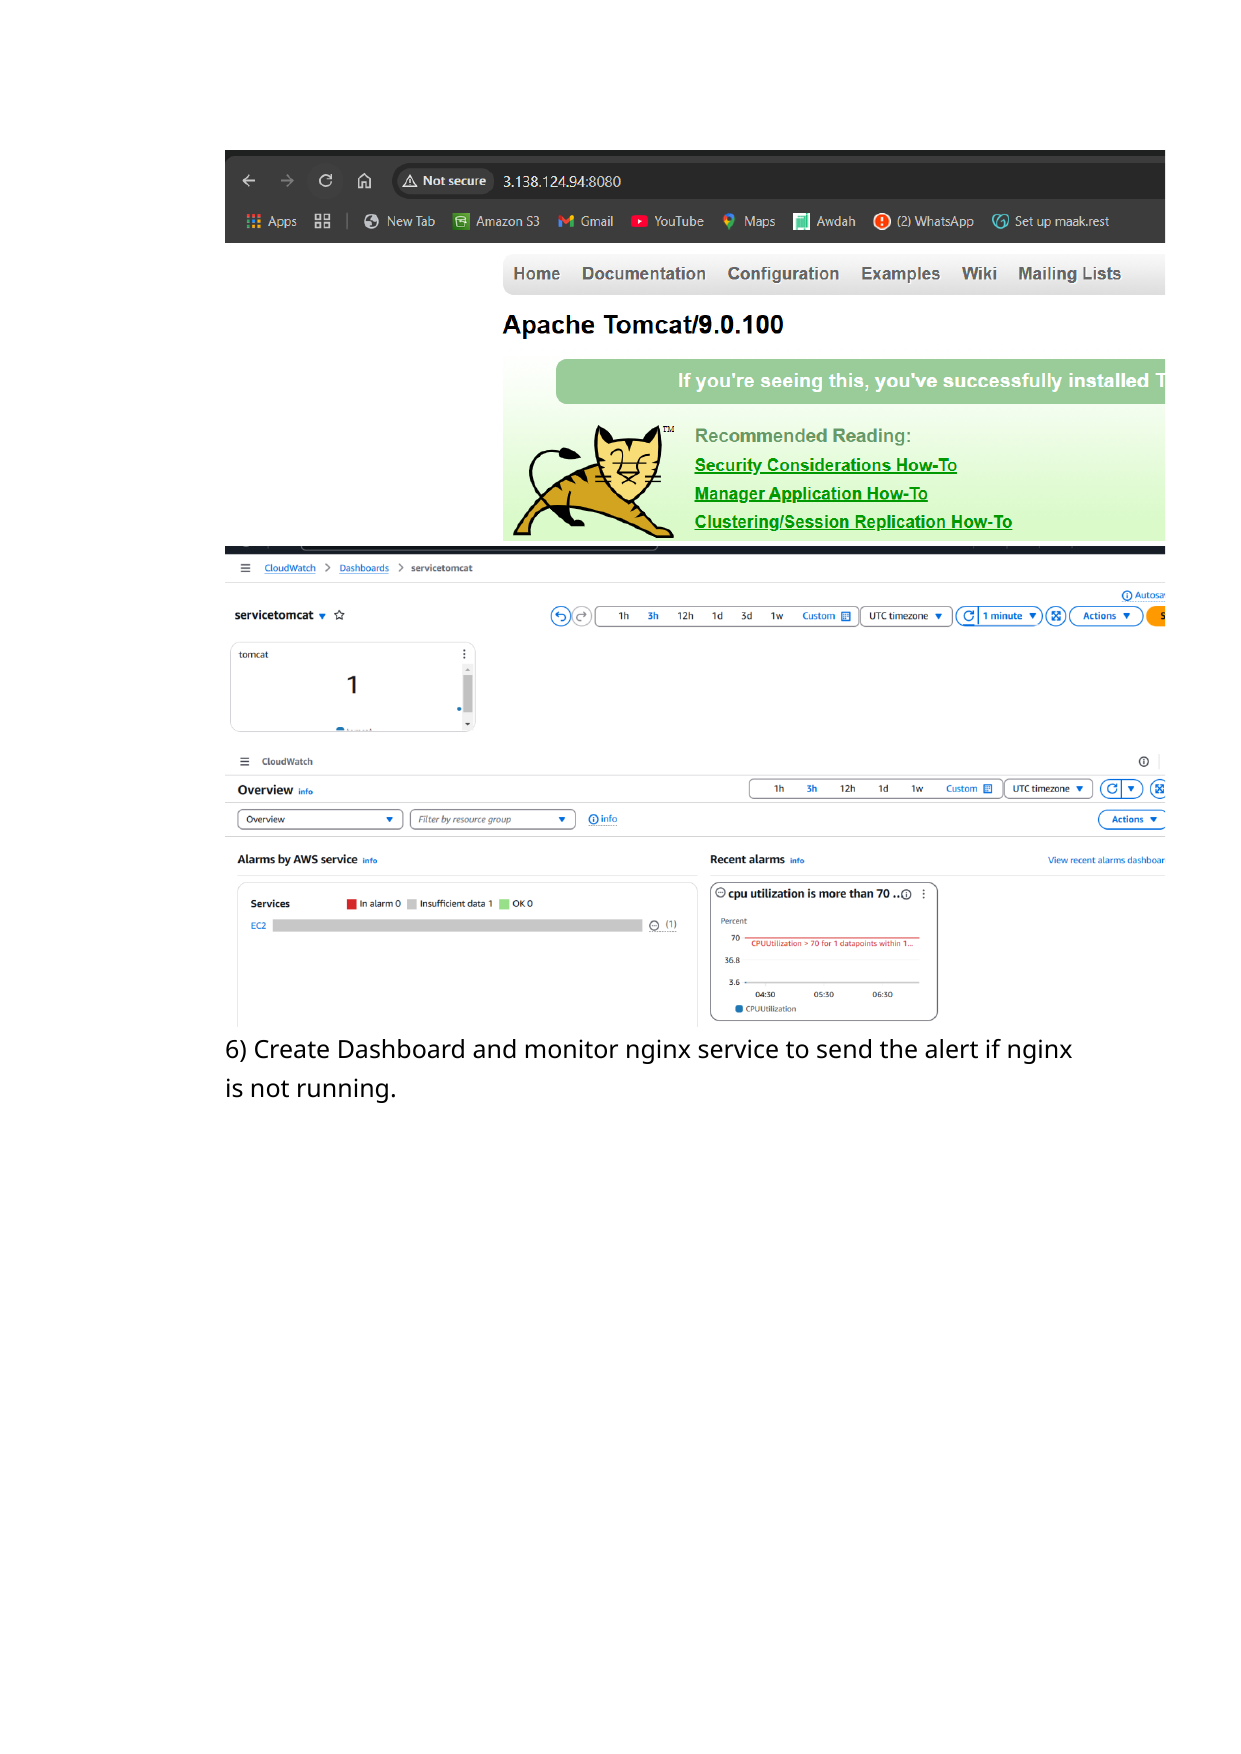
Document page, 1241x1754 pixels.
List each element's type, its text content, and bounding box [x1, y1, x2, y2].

picture [225, 750, 1166, 1027]
picture [225, 150, 1166, 541]
picture [225, 546, 1166, 746]
list 6) Create Dashboard and monitor nginx service to send the alert if nginx is not running. [225, 1032, 1090, 1105]
